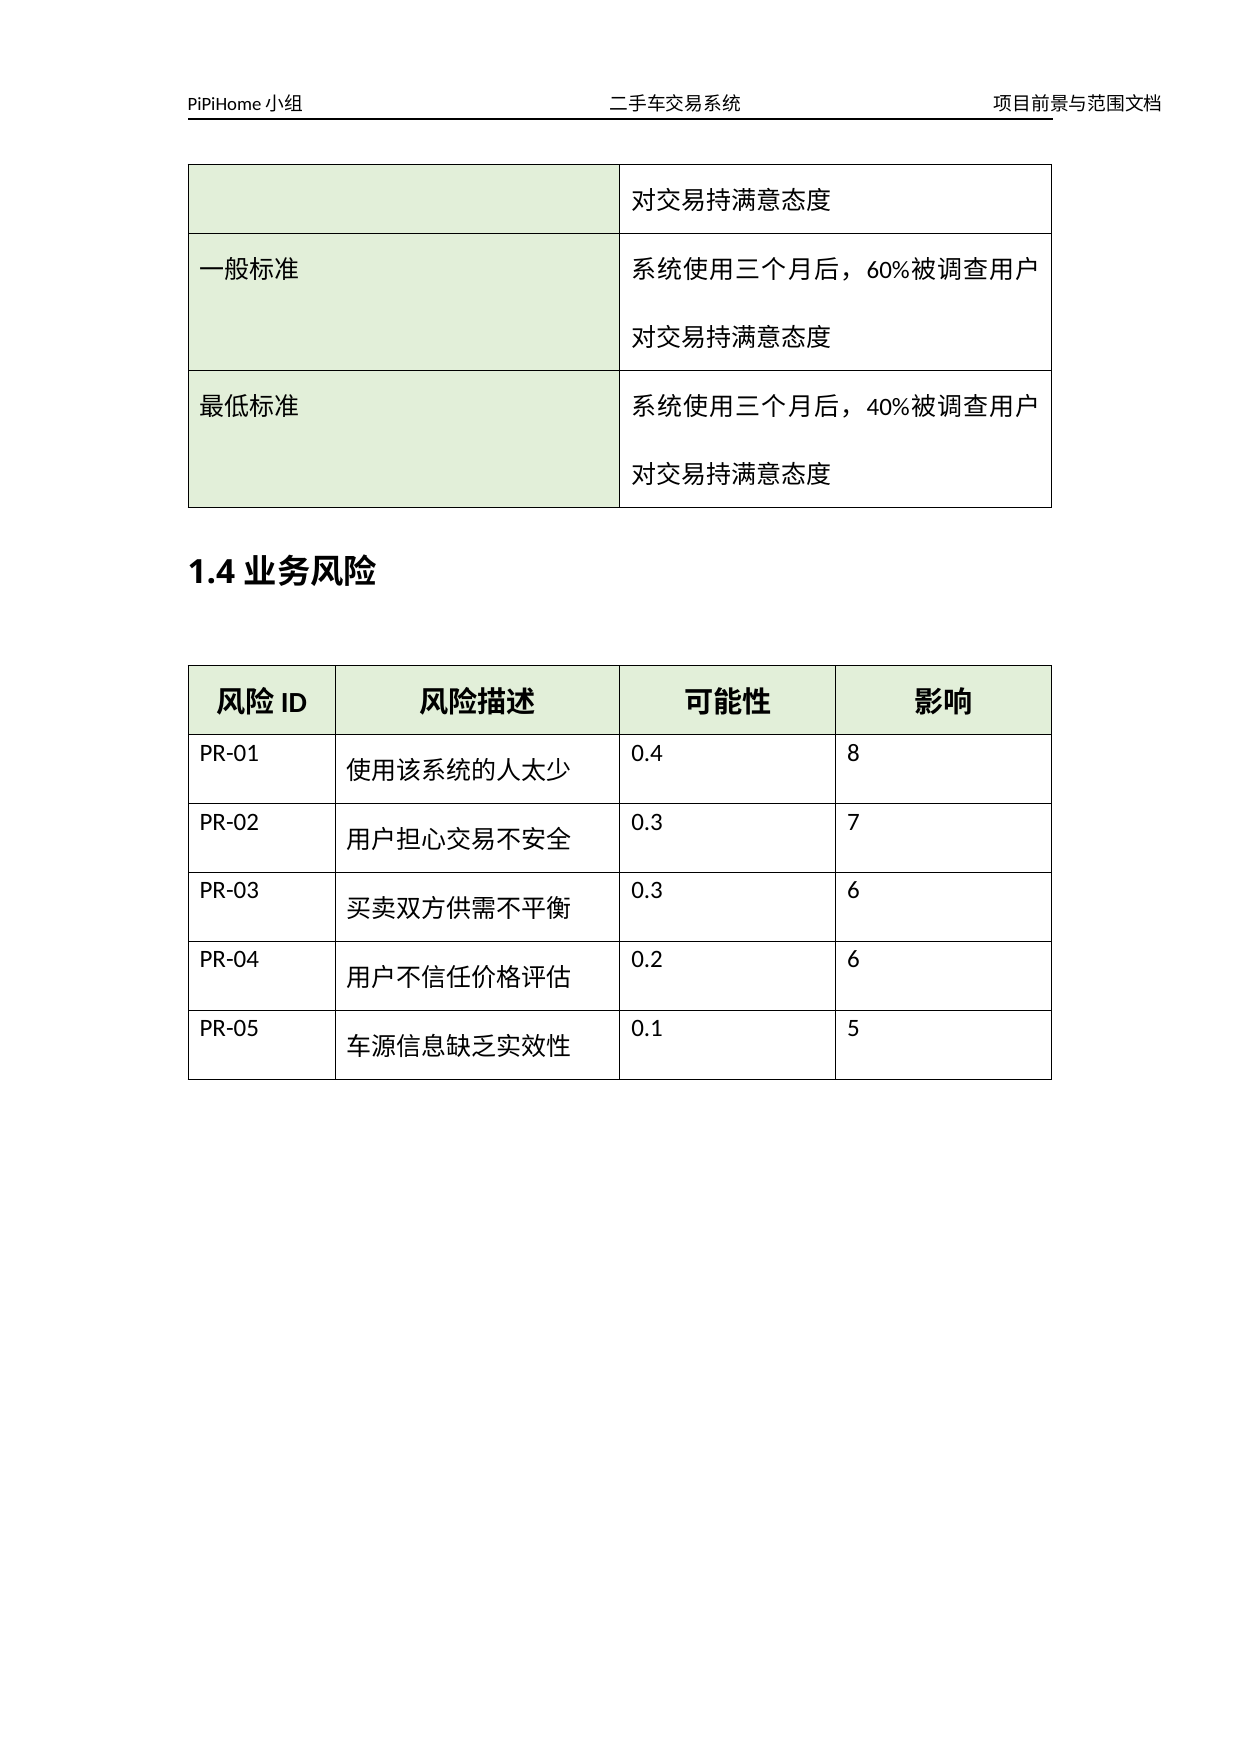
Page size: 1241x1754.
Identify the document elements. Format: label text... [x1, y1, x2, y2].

table_cell PR-03 [189, 873, 335, 941]
table_cell 系统使用三个月后，40%被调查用户对交易持满意态度 [620, 371, 1051, 507]
table_cell 买卖双方供需不平衡 [336, 873, 619, 941]
table_cell PR-04 [189, 942, 335, 1010]
table_cell 理想标准 [189, 165, 619, 233]
table_cell 5 [836, 1011, 1051, 1079]
subtitle 1.4 业务风险 [187, 535, 1053, 603]
table_cell 6 [836, 942, 1051, 1010]
table_cell 用户不信任价格评估 [336, 942, 619, 1010]
table_cell 用户担心交易不安全 [336, 804, 619, 872]
table_header 可能性 [620, 666, 835, 734]
table_cell 0.2 [620, 942, 835, 1010]
table_cell PR-01 [189, 735, 335, 803]
table_cell 车源信息缺乏实效性 [336, 1011, 619, 1079]
table_cell 7 [836, 804, 1051, 872]
table_cell 一般标准 [189, 234, 619, 370]
table_cell 6 [836, 873, 1051, 941]
table_cell 最低标准 [189, 371, 619, 507]
table_cell 0.3 [620, 804, 835, 872]
table_cell 系统使用三个月后，80%被调查用户对交易持满意态度 [620, 165, 1051, 233]
table_header 风险ID [189, 666, 335, 734]
table_cell 0.1 [620, 1011, 835, 1079]
table_cell PR-02 [189, 804, 335, 872]
table_header 风险描述 [336, 666, 619, 734]
table_cell 8 [836, 735, 1051, 803]
table_cell 系统使用三个月后，60%被调查用户对交易持满意态度 [620, 234, 1051, 370]
table_cell 0.3 [620, 873, 835, 941]
table_cell 使用该系统的人太少 [336, 735, 619, 803]
table_header 影响 [836, 666, 1051, 734]
table_cell 0.4 [620, 735, 835, 803]
table_cell PR-05 [189, 1011, 335, 1079]
